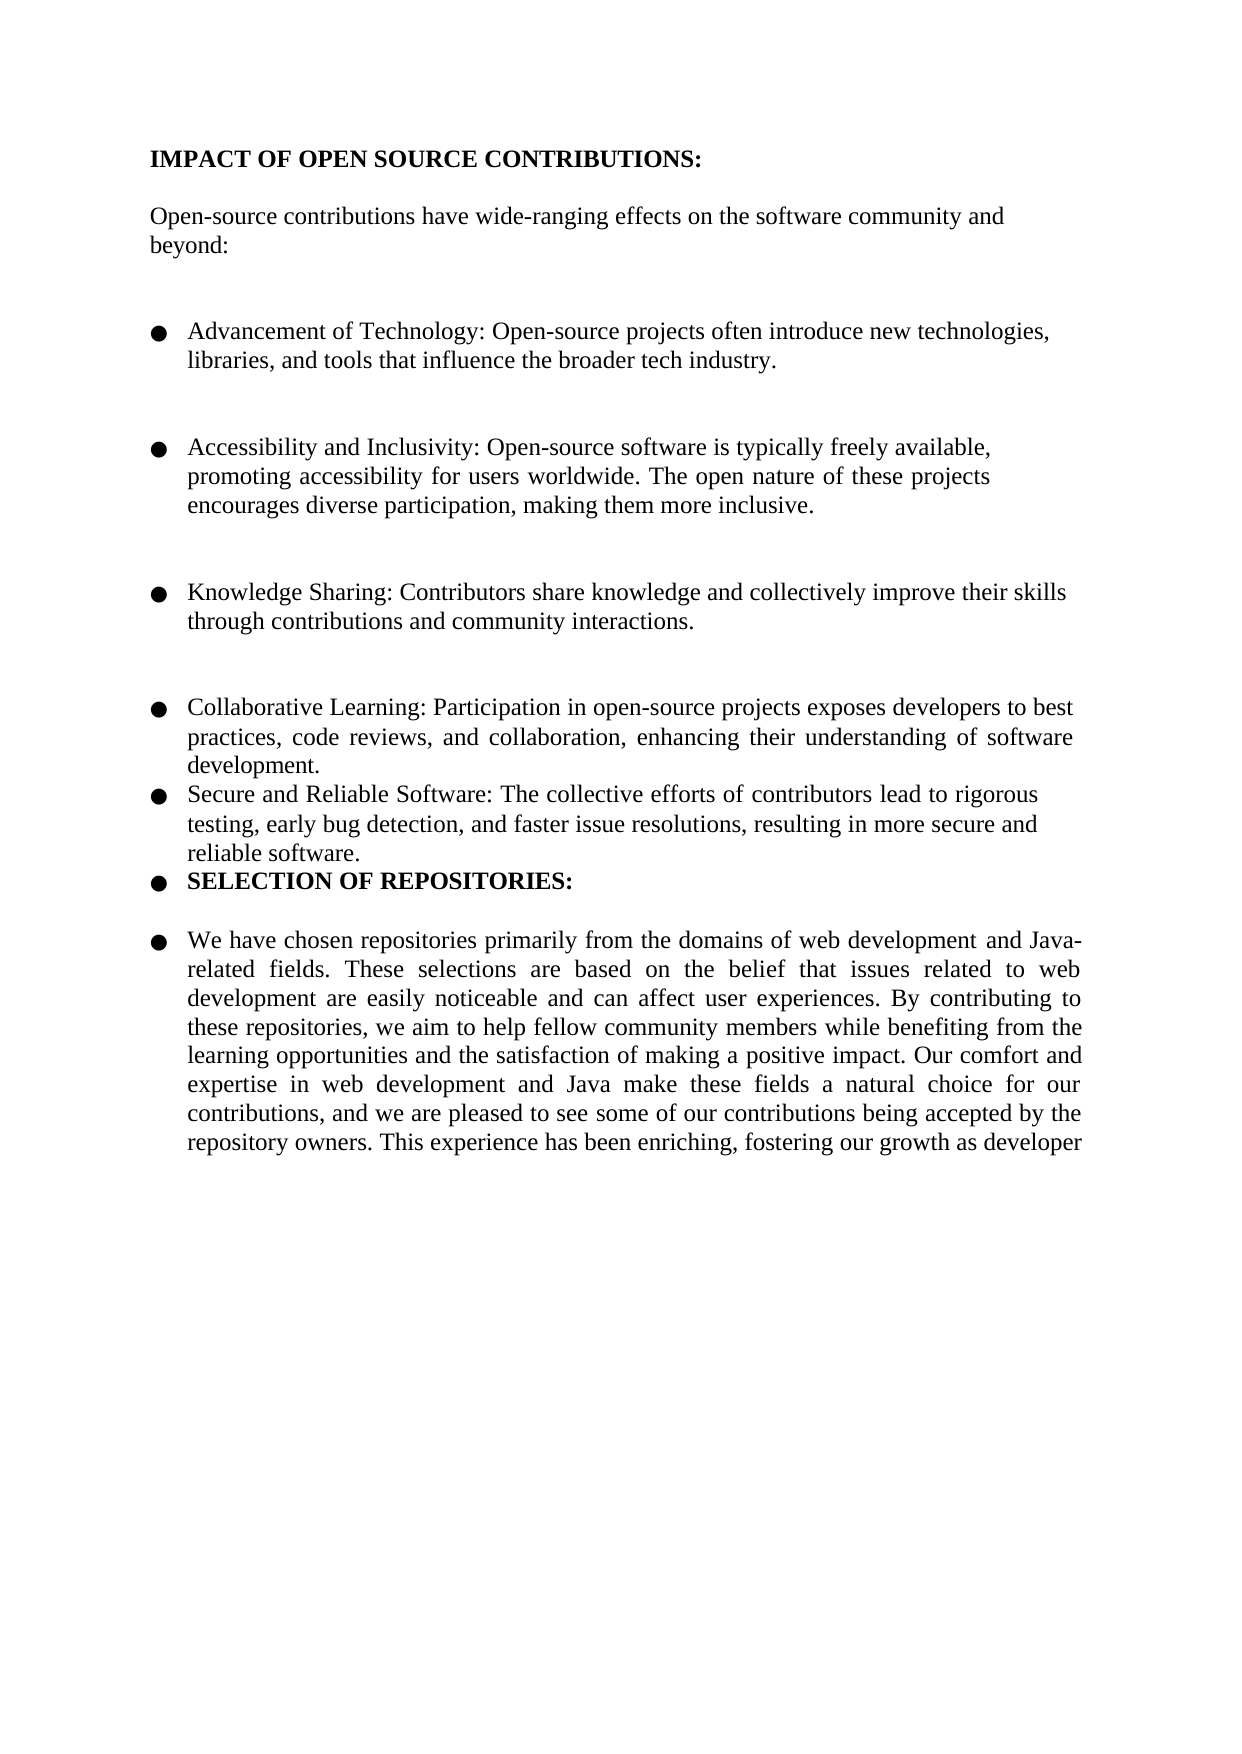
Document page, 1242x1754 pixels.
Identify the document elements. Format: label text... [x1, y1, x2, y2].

text Open-source contributions have wide-ranging effects on the software community and beyond: [149, 201, 1069, 259]
list Secure and Reliable Software: The collective efforts of contributors lead to rigorous testing, early bug detection, and faster issue resolutions, resulting in more secure and reliable software. [149, 779, 1038, 866]
list Advancement of Technology: Open-source projects often introduce new technologies, libraries, and tools that influence the broader tech industry. [149, 316, 1050, 374]
list Accessibility and Inclusivity: Open-source software is typically freely available, promoting accessibility for users worldwide. The open nature of these projects encourages diverse participation, making them more inclusive. [149, 432, 991, 519]
list Knowledge Sharing: Contributors share knowledge and collectively improve their skills through contributions and community interactions. [149, 577, 1067, 635]
list We have chosen repositories primarily from the domains of web development and Java- related fields. These selections are based on the belief that issues related to web development are easily noticeable and can affect user experiences. By contributing to these repositories, we aim to help fellow community members while benefiting from the learning opportunities and the satisfaction of making a positive impact. Our comfort and expertise in web development and Java make these fields a natural choice for our contributions, and we are pleased to see some of our contributions being accepted by the repository owners. This experience has been enriching, fostering our growth as developer [149, 925, 1082, 1156]
subtitle SELECTION OF REPOSITORIES: [149, 866, 1114, 896]
subtitle IMPACT OF OPEN SOURCE CONTRIBUTIONS: [149, 144, 1114, 172]
list Collaborative Learning: Participation in open-source projects exposes developers to best practices, code reviews, and collaboration, enhancing their understanding of software development. [149, 692, 1074, 779]
